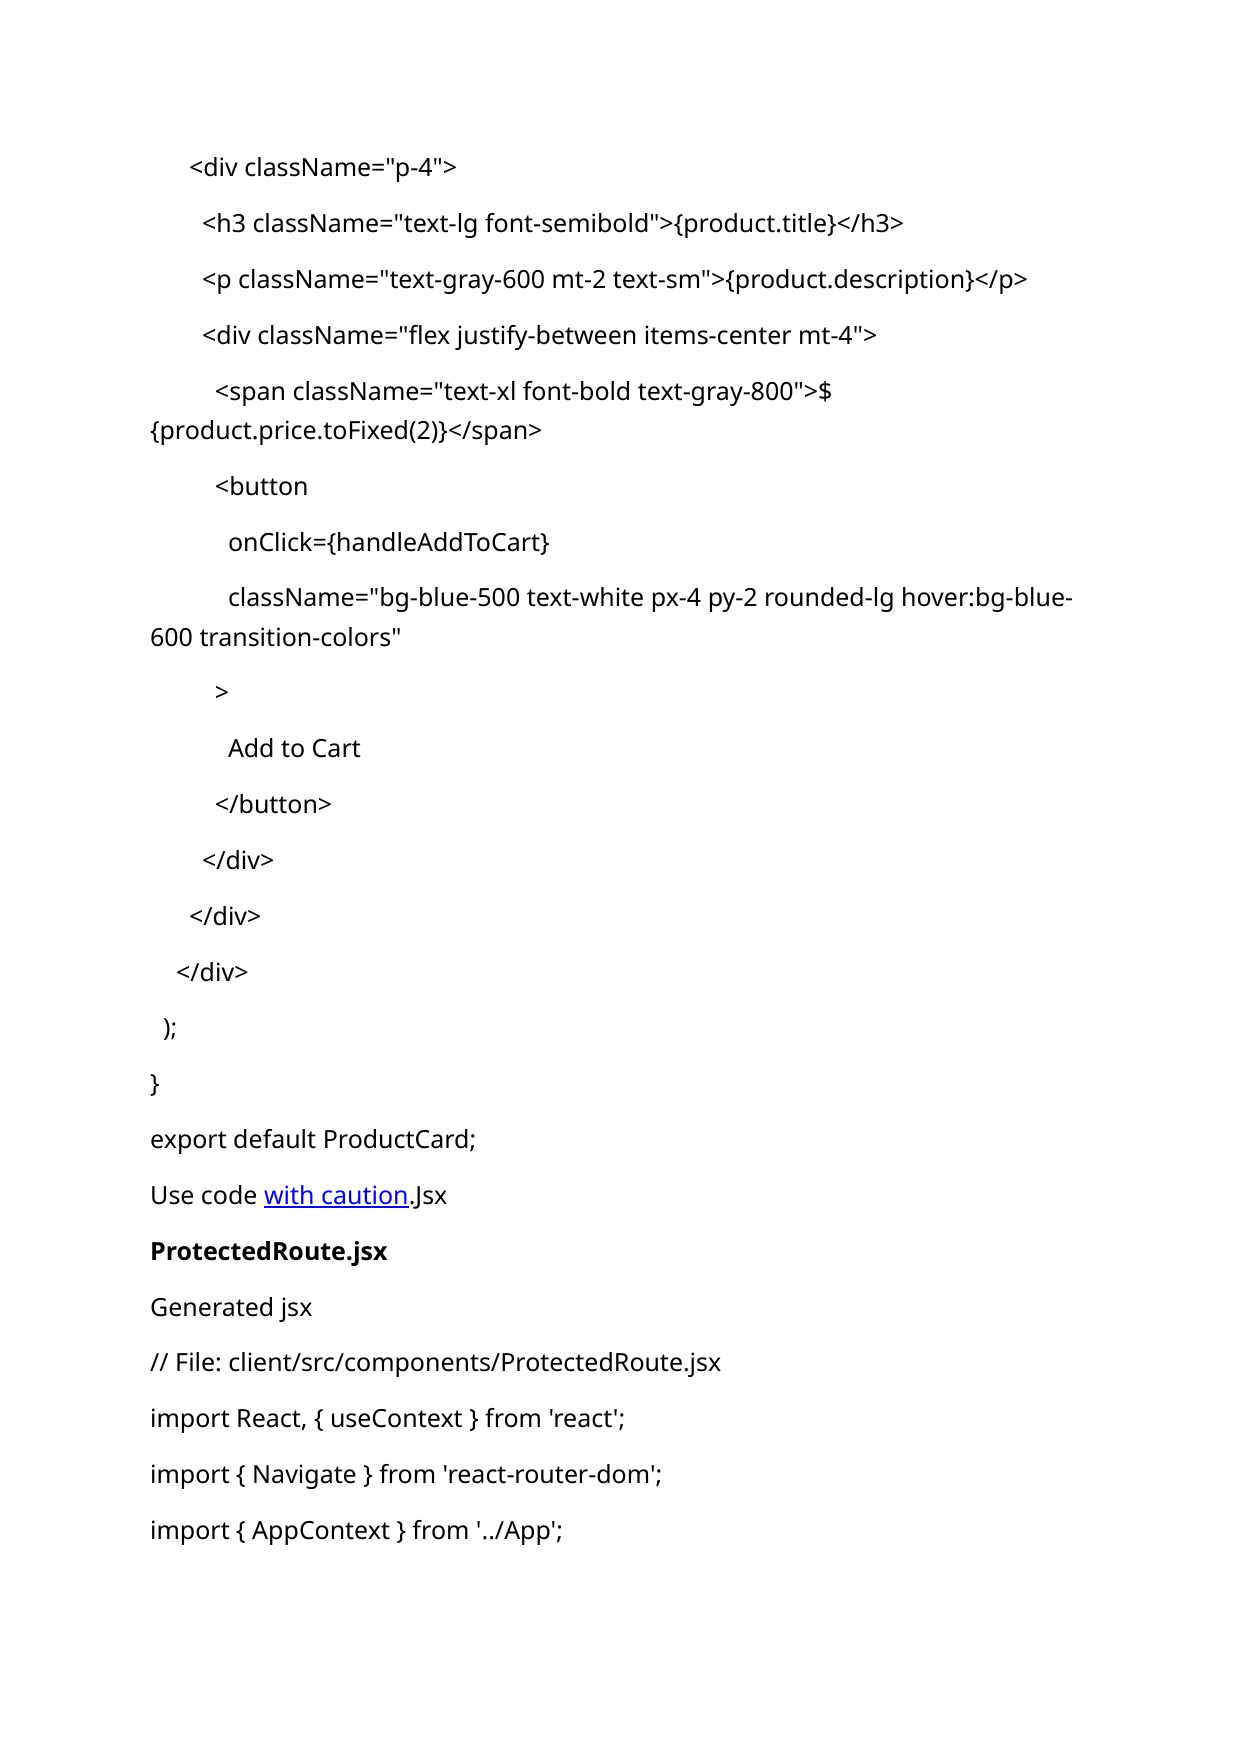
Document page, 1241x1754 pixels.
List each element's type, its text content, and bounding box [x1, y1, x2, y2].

text <p className="text-gray-600 mt-2 text-sm">{product.description}</p> [150, 262, 1090, 296]
text onClick={handleAddToCart} [150, 524, 1090, 558]
text <div className="flex justify-between items-center mt-4"> [150, 317, 1090, 352]
text </button> [150, 787, 1090, 821]
text import React, { useContext } from 'react'; [150, 1401, 1090, 1435]
text import { Navigate } from 'react-router-dom'; [150, 1457, 1090, 1491]
text className="bg-blue-500 text-white px-4 py-2 rounded-lg hover:bg-blue-600 transition-colors" [150, 580, 1090, 653]
text </div> [150, 954, 1090, 988]
text > [150, 675, 1090, 709]
text import { AppContext } from '../App'; [150, 1512, 1090, 1547]
text Generated jsx [150, 1289, 1090, 1323]
text Use code with caution.Jsx [150, 1177, 1090, 1212]
text export default ProductCard; [150, 1122, 1090, 1156]
text ProtectedRoute.jsx [150, 1233, 1090, 1267]
text <div className="p-4"> [150, 150, 1090, 184]
text <button [150, 468, 1090, 502]
text </div> [150, 842, 1090, 877]
text Add to Cart [150, 731, 1090, 765]
text <h3 className="text-lg font-semibold">{product.title}</h3> [150, 206, 1090, 240]
text <span className="text-xl font-bold text-gray-800">${product.price.toFixed(2)}</span> [150, 373, 1090, 447]
text ); [150, 1010, 1090, 1044]
text // File: client/src/components/ProtectedRoute.jsx [150, 1345, 1090, 1379]
text } [150, 1066, 1090, 1100]
text </div> [150, 898, 1090, 932]
